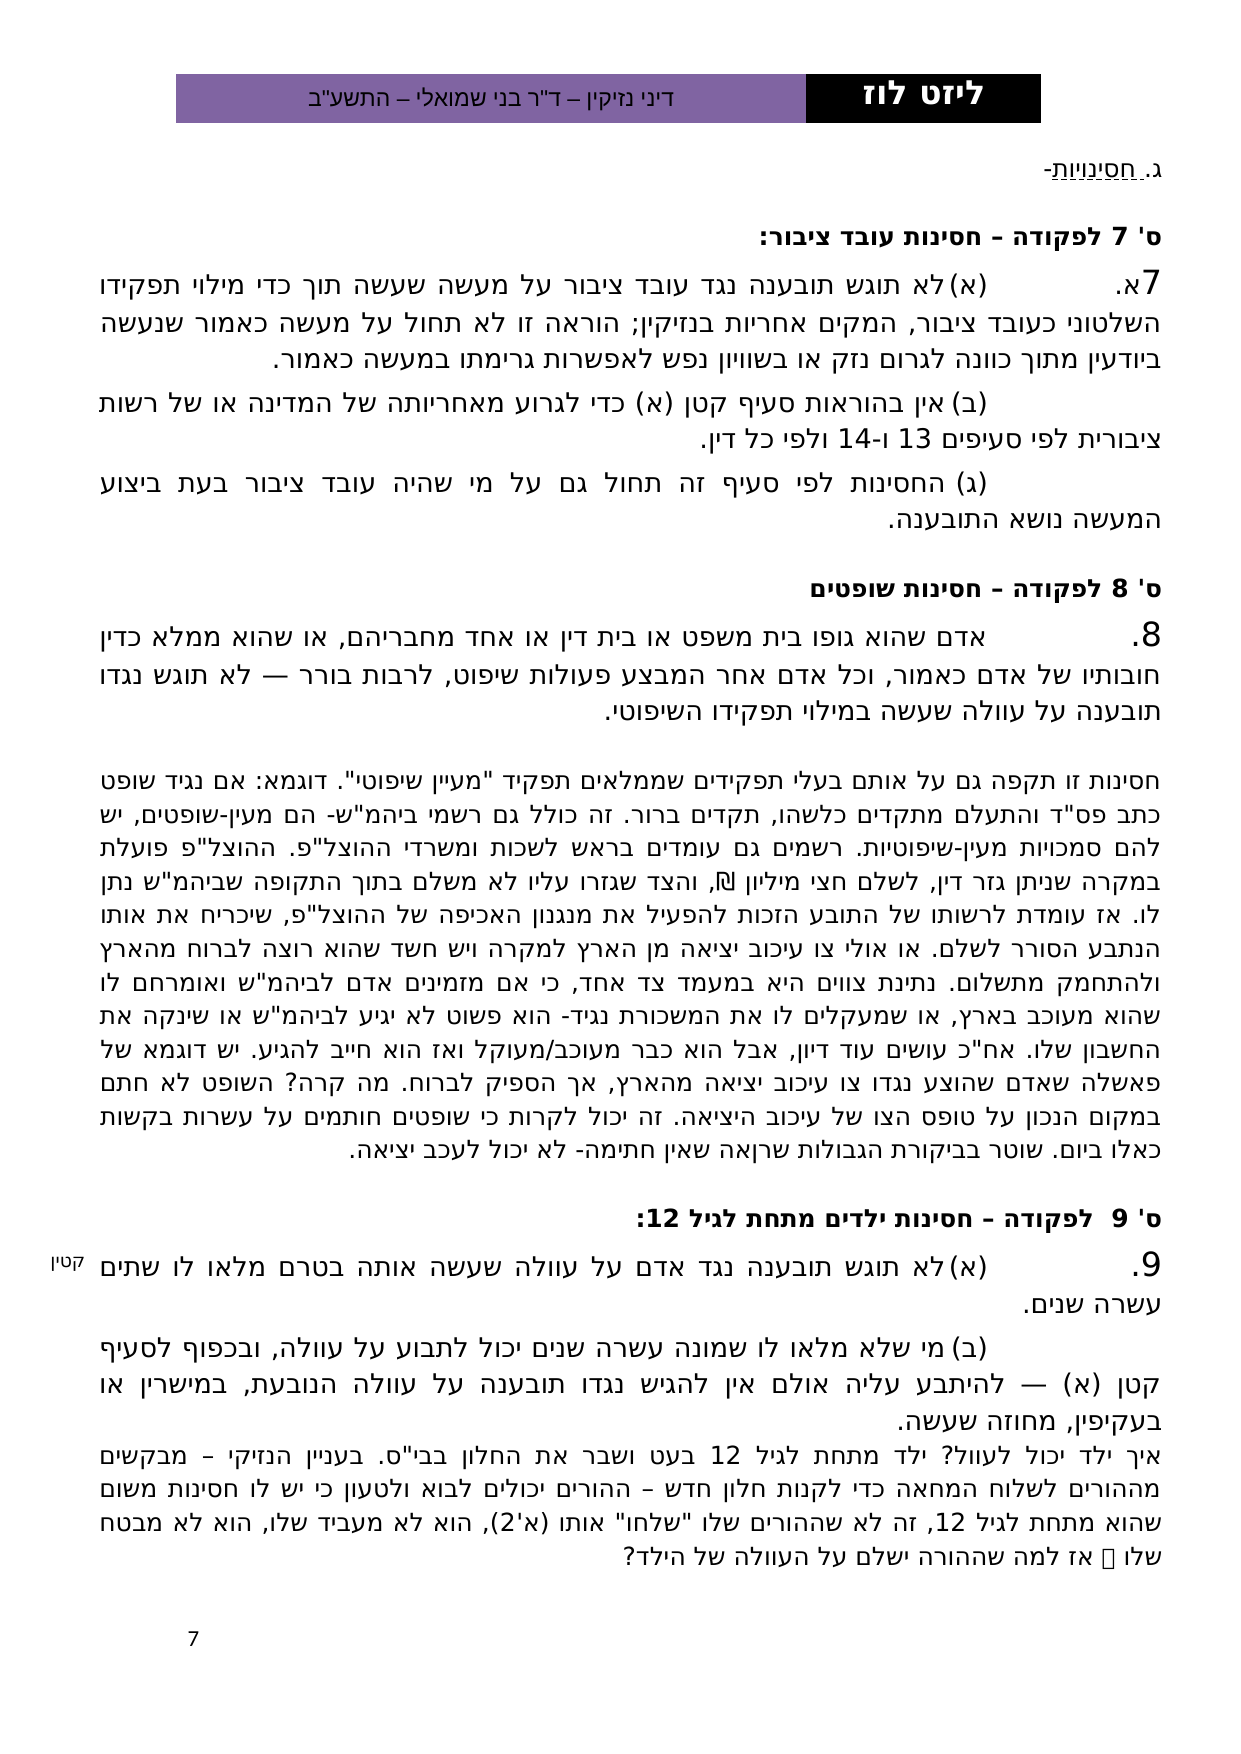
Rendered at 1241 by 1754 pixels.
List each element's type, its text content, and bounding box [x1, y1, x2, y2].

list חסינות זו תקפה גם על אותם בעלי תפקידים שממלאים תפקיד "מעיין שיפוטי". דוגמא: אם נגיד שופט כתב פס"ד והתעלם מתקדים כלשהו, תקדים ברור. זה כולל גם רשמי ביהמ"ש- הם מעין-שופטים, יש להם סמכויות מעין-שיפוטיות. רשמים גם עומדים בראש לשכות ומשרדי ההוצל"פ. ההוצל"פ פועלת במקרה שניתן גזר דין, לשלם חצי מיליון ₪, והצד שגזרו עליו לא משלם בתוך התקופה שביהמ"ש נתן לו. אז עומדת לרשותו של התובע הזכות להפעיל את מנגנון האכיפה של ההוצל"פ, שיכריח את אותו הנתבע הסורר לשלם. או אולי צו עיכוב יציאה מן הארץ למקרה ויש חשד שהוא רוצה לברוח מהארץ ולהתחמק מתשלום. נתינת צווים היא במעמד צד אחד, כי אם מזמינים אדם לביהמ"ש ואומרחם לו שהוא מעוכב בארץ, או שמעקלים לו את המשכורת נגיד- הוא פשוט לא יגיע לביהמ"ש או שינקה את החשבון שלו. אח"כ עושים עוד דיון, אבל הוא כבר מעוכב/מעוקל ואז הוא חייב להגיע. יש דוגמא של פאשלה שאדם שהוצע נגדו צו עיכוב יציאה מהארץ, אך הספיק לברוח. מה קרה? השופט לא חתם במקום הנכון על טופס הצו של עיכוב היציאה. זה יכול לקרות כי שופטים חותמים על עשרות בקשות כאלו ביום. שוטר בביקורת הגבולות שרןאה שאין חתימה- לא יכול לעכב יציאה. [99, 766, 1162, 1164]
text 9. (א) לא תוגש תובענה נגד אדם על עוולה שעשה אותה בטרם מלאו לו שתים עשרה שנים. [99, 1245, 1162, 1320]
list איך ילד יכול לעוול? ילד מתחת לגיל 12 בעט ושבר את החלון בבי"ס. בעניין הנזיקי – מבקשים מההורים לשלוח המחאה כדי לקנות חלון חדש – ההורים יכולים לבוא ולטעון כי יש לו חסינות משום שהוא מתחת לגיל 12, זה לא שההורים שלו "שלחו" אותו (א'2), הוא לא מעביד שלו, הוא לא מבטח שלו אז למה שההורה ישלם על העוולה של הילד? [99, 1441, 1162, 1571]
list ס' 8 לפקודה – חסינות שופטים [99, 574, 1162, 603]
text (ב) אין בהוראות סעיף קטן (א) כדי לגרוע מאחריותה של המדינה או של רשות ציבורית לפי סעיפים 13 ו-14 ולפי כל דין. [99, 387, 1162, 455]
text 8. אדם שהוא גופו בית משפט או בית דין או אחד מחבריהם, או שהוא ממלא כדין חובותיו של אדם כאמור, וכל אדם אחר המבצע פעולות שיפוט, לרבות בורר — לא תוגש נגדו תובענה על עוולה שעשה במילוי תפקידו השיפוטי. [99, 615, 1162, 727]
text (ג) החסינות לפי סעיף זה תחול גם על מי שהיה עובד ציבור בעת ביצוע המעשה נושא התובענה. [99, 467, 1162, 535]
text 7א. (א) לא תוגש תובענה נגד עובד ציבור על מעשה שעשה תוך כדי מילוי תפקידו השלטוני כעובד ציבור, המקים אחריות בנזיקין; הוראה זו לא תחול על מעשה כאמור שנעשה ביודעין מתוך כוונה לגרום נזק או בשוויון נפש לאפשרות גרימתו במעשה כאמור. [99, 263, 1162, 375]
list ס' 9 לפקודה – חסינות ילדים מתחת לגיל 12: [99, 1204, 1162, 1233]
list ג. חסינויות- [99, 154, 1162, 183]
list ס' 7 לפקודה – חסינות עובד ציבור: [99, 222, 1162, 251]
text (ב) מי שלא מלאו לו שמונה עשרה שנים יכול לתבוע על עוולה, ובכפוף לסעיף קטן (א) — להיתבע עליה אולם אין להגיש נגדו תובענה על עוולה הנובעת, במישרין או בעקיפין, מחוזה שעשה. [99, 1332, 1162, 1436]
